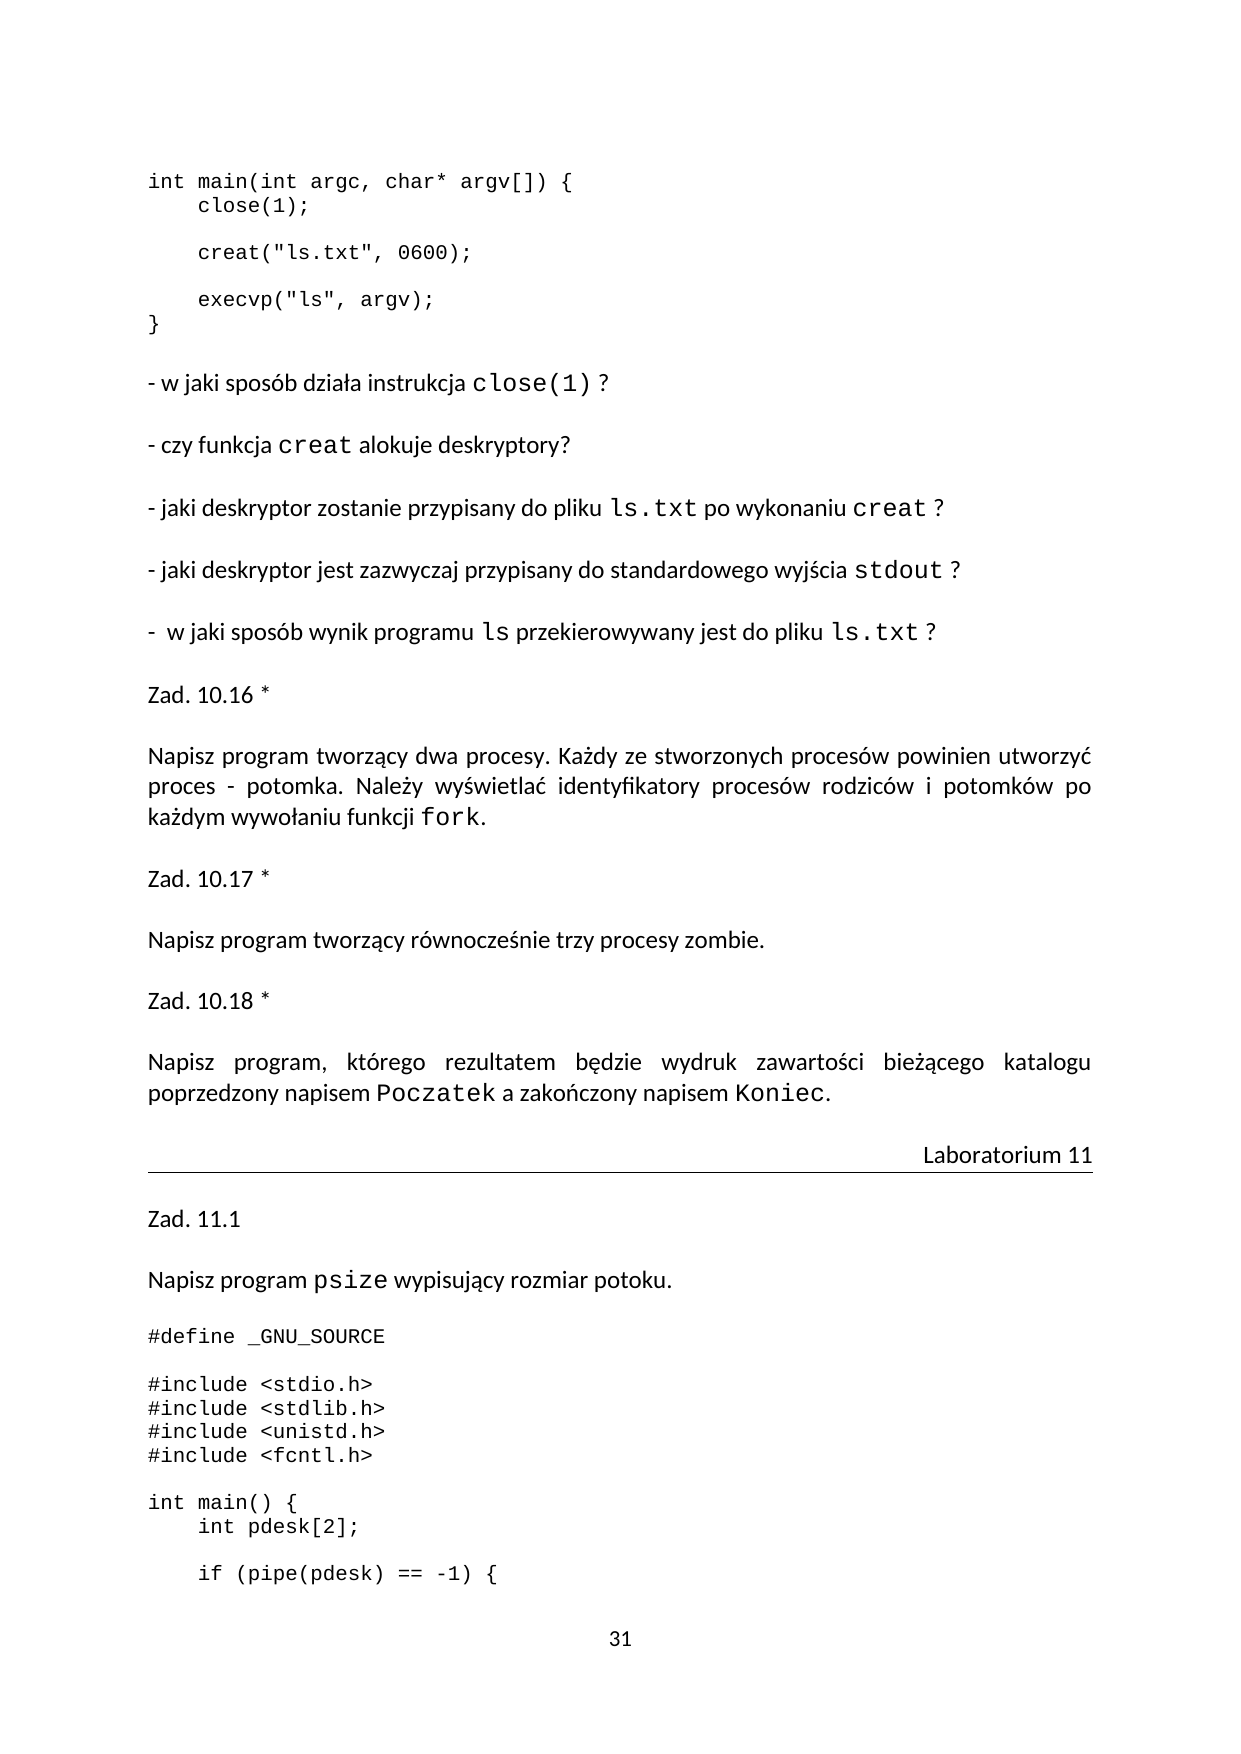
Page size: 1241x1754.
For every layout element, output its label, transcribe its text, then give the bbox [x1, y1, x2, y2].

text close(1); [148, 195, 1093, 218]
text int main(int argc, char* argv[]) { [148, 171, 1093, 195]
text Napisz program tworzący równocześnie trzy procesy zombie. [148, 924, 1093, 955]
text #include <stdlib.h> [148, 1397, 1093, 1421]
text Zad. 10.17 * [148, 863, 1093, 894]
text - czy funkcja creat alokuje deskryptory? [148, 429, 1093, 461]
text #include <unistd.h> [148, 1421, 1093, 1445]
text creat("ls.txt", 0600); [148, 242, 1093, 266]
text Laboratorium 11 [148, 1139, 1093, 1172]
text - w jaki sposób działa instrukcja close(1) ? [148, 367, 1093, 399]
text - jaki deskryptor jest zazwyczaj przypisany do standardowego wyjścia stdout ? [148, 554, 1093, 586]
text Zad. 11.1 [148, 1203, 1093, 1234]
text if (pipe(pdesk) == -1) { [148, 1563, 1093, 1587]
text int main() { [148, 1492, 1093, 1516]
text Zad. 10.16 * [148, 679, 1093, 709]
text int pdesk[2]; [148, 1516, 1093, 1539]
text Napisz program, którego rezultatem będzie wydruk zawartości bieżącego katalogu poprzedzony napisem Poczatek a zakończony napisem Koniec. [148, 1046, 1093, 1108]
text #define _GNU_SOURCE [148, 1327, 1093, 1350]
text } [148, 313, 1093, 337]
text - jaki deskryptor zostanie przypisany do pliku ls.txt po wykonaniu creat ? [148, 492, 1093, 524]
text Napisz program psize wypisujący rozmiar potoku. [148, 1264, 1093, 1296]
text - w jaki sposób wynik programu ls przekierowywany jest do pliku ls.txt ? [148, 616, 1093, 648]
text #include <fcntl.h> [148, 1445, 1093, 1468]
text Napisz program tworzący dwa procesy. Każdy ze stworzonych procesów powinien utworzyć proces - potomka. Należy wyświetlać identyfikatory procesów rodziców i potomków po każdym wywołaniu funkcji fork. [148, 740, 1093, 833]
text Zad. 10.18 * [148, 985, 1093, 1016]
text execvp("ls", argv); [148, 289, 1093, 313]
text #include <stdio.h> [148, 1374, 1093, 1397]
